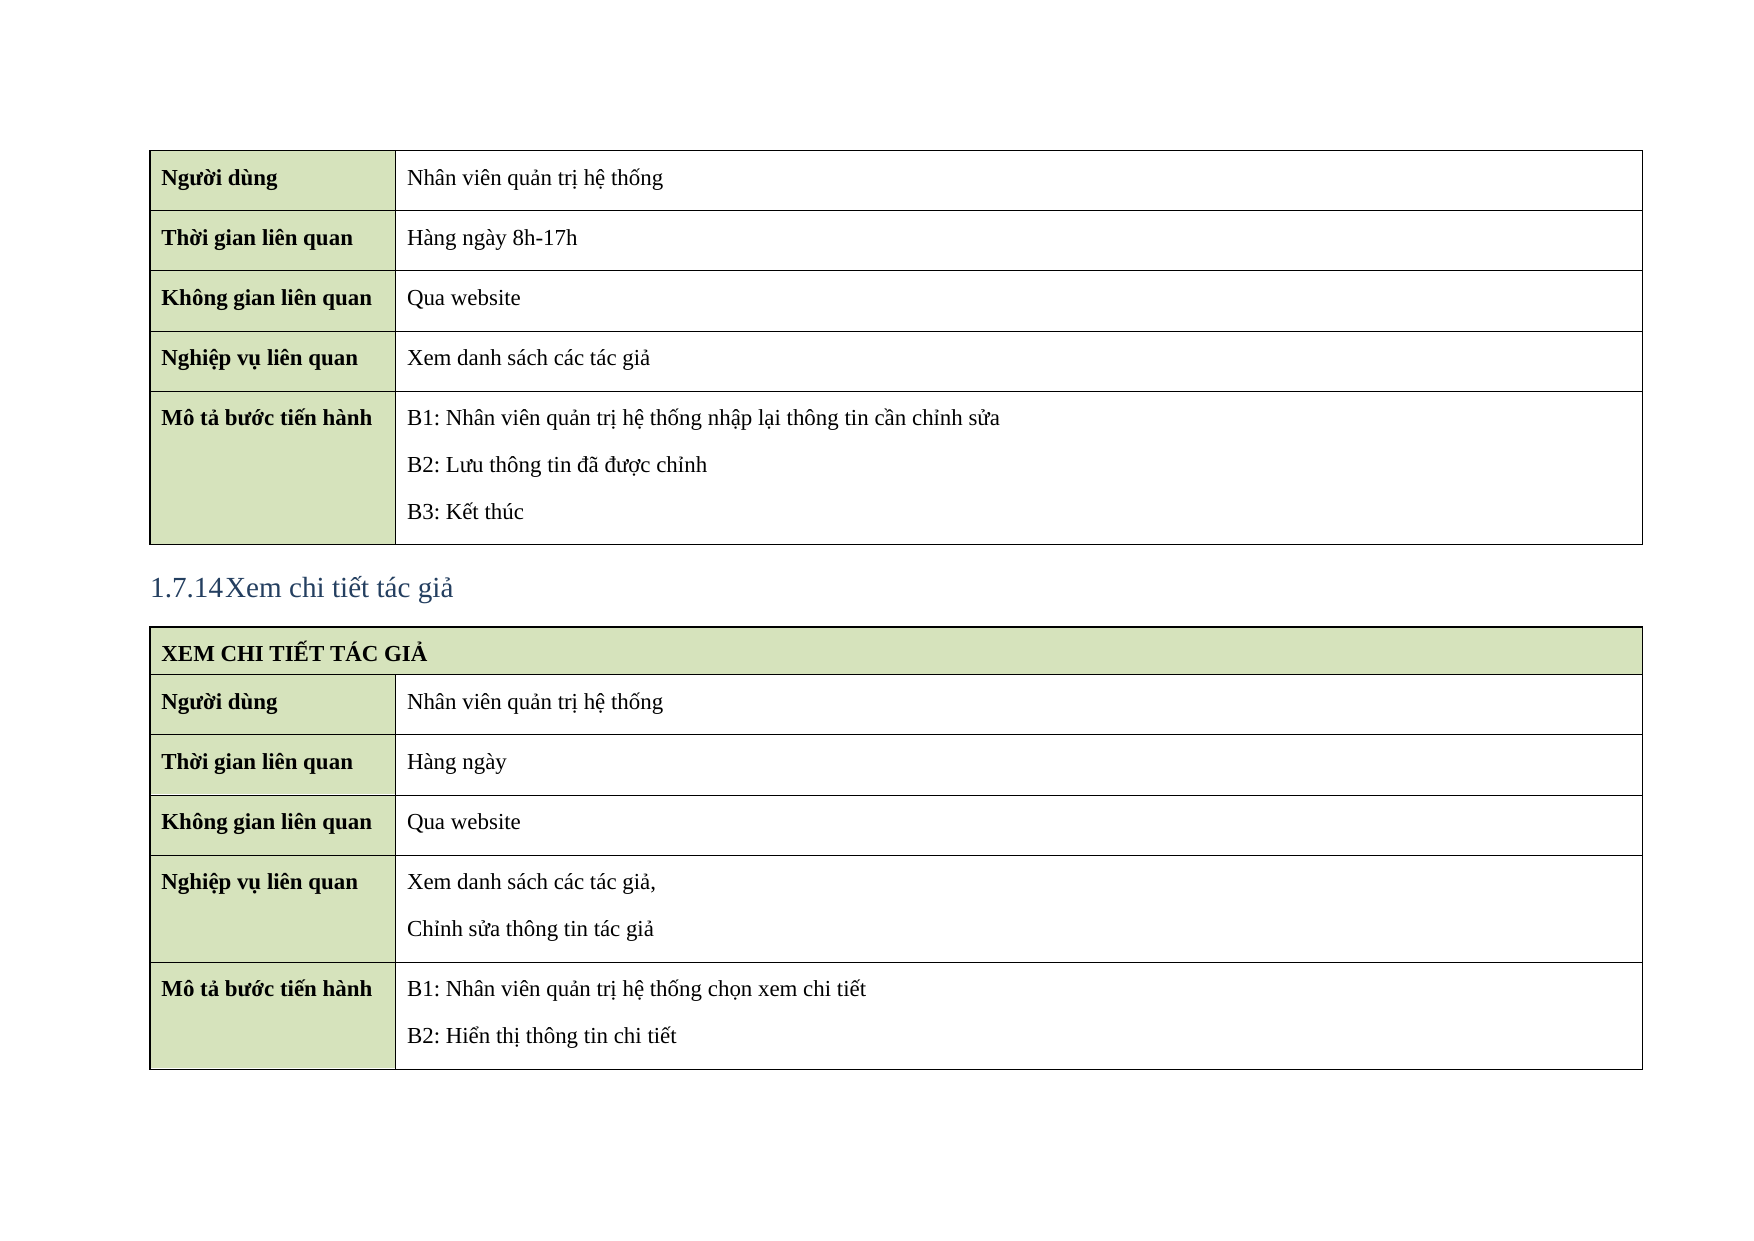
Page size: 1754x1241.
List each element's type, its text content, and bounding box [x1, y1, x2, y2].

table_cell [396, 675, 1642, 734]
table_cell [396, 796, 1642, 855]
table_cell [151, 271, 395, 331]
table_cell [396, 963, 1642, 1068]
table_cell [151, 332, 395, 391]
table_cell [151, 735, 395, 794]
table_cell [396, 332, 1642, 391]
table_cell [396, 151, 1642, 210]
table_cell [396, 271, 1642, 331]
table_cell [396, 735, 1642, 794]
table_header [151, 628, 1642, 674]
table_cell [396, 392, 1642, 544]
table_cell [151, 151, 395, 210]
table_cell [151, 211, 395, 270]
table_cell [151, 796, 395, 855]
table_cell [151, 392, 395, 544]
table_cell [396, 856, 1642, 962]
subtitle Xem chi tiết tác giả [150, 570, 1604, 604]
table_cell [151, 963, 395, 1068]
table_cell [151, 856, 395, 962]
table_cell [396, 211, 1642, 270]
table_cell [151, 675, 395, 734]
